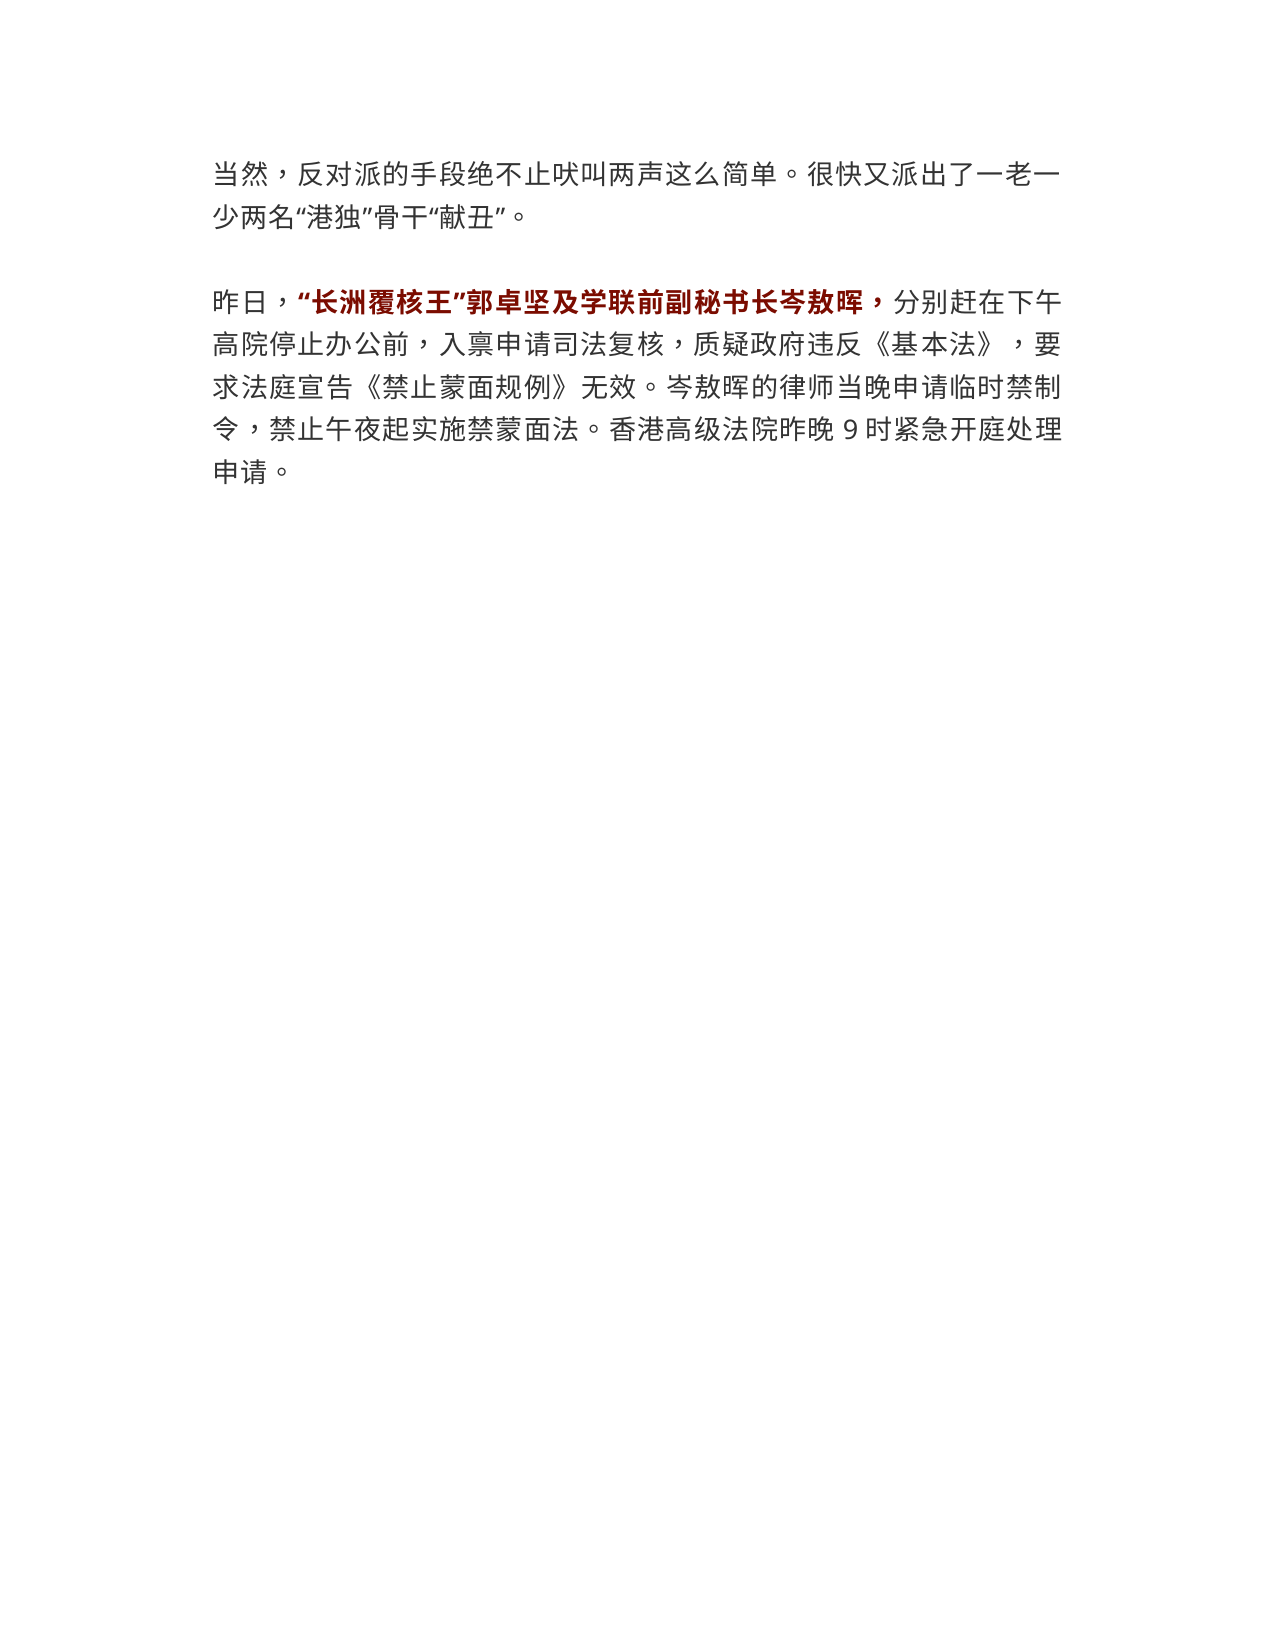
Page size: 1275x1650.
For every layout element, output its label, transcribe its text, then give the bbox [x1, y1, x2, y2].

text 当然，反对派的手段绝不止吠叫两声这么简单。很快又派出了一老一少两名“港独”骨干“献丑”。 [212, 150, 1062, 235]
text 昨日，“长洲覆核王”郭卓坚及学联前副秘书长岑敖晖，分别赶在下午高院停止办公前，入禀申请司法复核，质疑政府违反《基本法》，要求法庭宣告《禁止蒙面规例》无效。岑敖晖的律师当晚申请临时禁制令，禁止午夜起实施禁蒙面法。香港高级法院昨晚9时紧急开庭处理申请。 [212, 277, 1062, 490]
